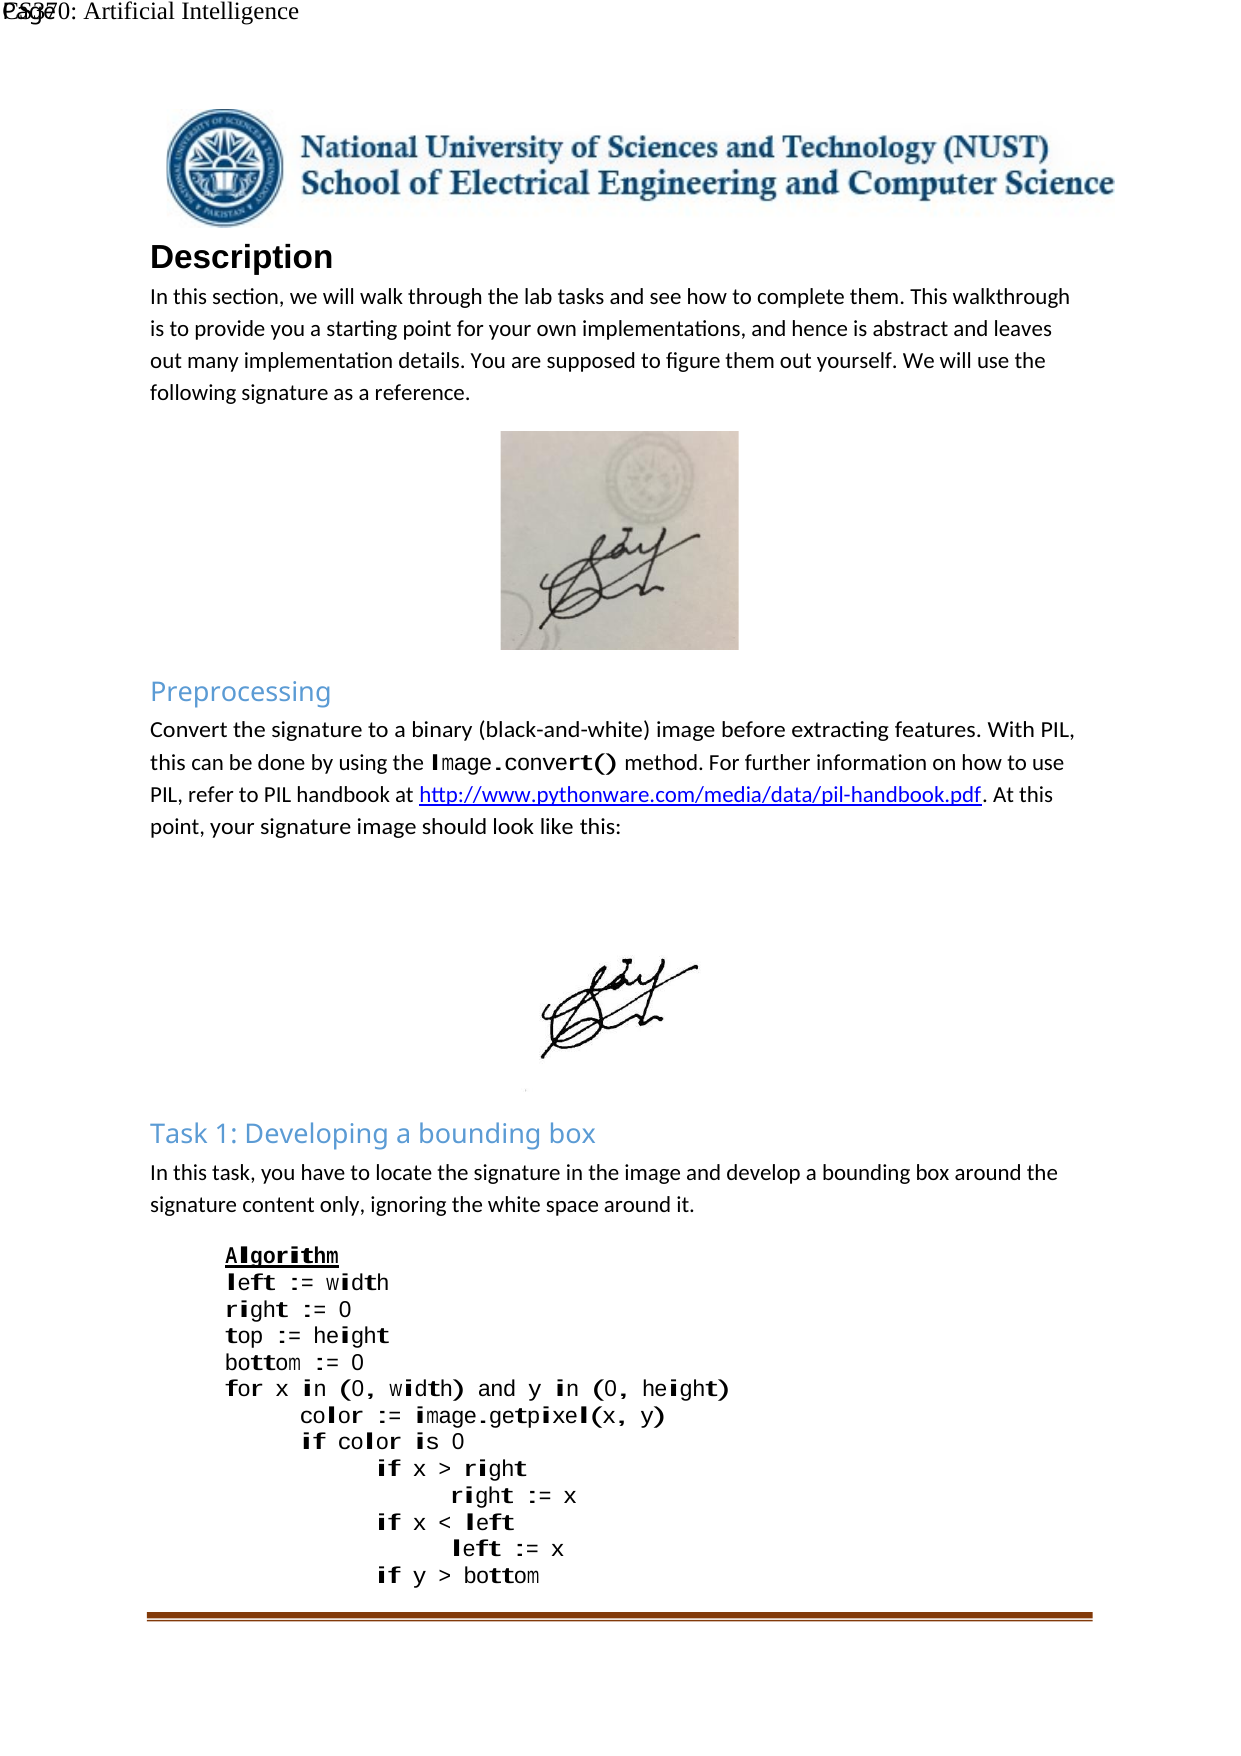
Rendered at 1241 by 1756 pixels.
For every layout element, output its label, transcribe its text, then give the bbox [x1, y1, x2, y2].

text if x > right [375, 1455, 1123, 1481]
text In this section, we will walk through the lab tasks and see how to complete them. This walkthrough is to provide you a starting point for your own implementations, and hence is abstract and leaves out many implementation details. You are supposed to figure them out yourself. We will use the following signature as a reference. [150, 282, 1075, 406]
text Description [150, 237, 1123, 276]
text Preprocessing [150, 672, 1123, 709]
text In this task, you have to locate the signature in the image and develop a bounding box around the signature content only, ignoring the white space around it. [150, 1158, 1062, 1218]
picture [166, 109, 1115, 228]
text for x in (0, width) and y in (0, height) color := image.getpixel(x, y) [225, 1375, 730, 1428]
text right := x if x < left [375, 1482, 586, 1535]
text Convert the signature to a binary (black-and-white) image before extracting features. With PIL, this can be done by using the Image.convert() method. For further information on how to use PIL, refer to PIL handbook at http://www.pythonware.com/media/data/pil-handbook.pdf. At this point, your signature image should look like this: [150, 716, 1078, 840]
text left := x if y > bottom [375, 1535, 586, 1588]
picture [521, 955, 701, 1092]
subtitle Task 1: Developing a bounding box [150, 1114, 1123, 1151]
picture [500, 431, 739, 650]
text if color is 0 [300, 1428, 1123, 1454]
text Algorithm left := width right := 0 top := height bottom := 0 [225, 1242, 390, 1375]
